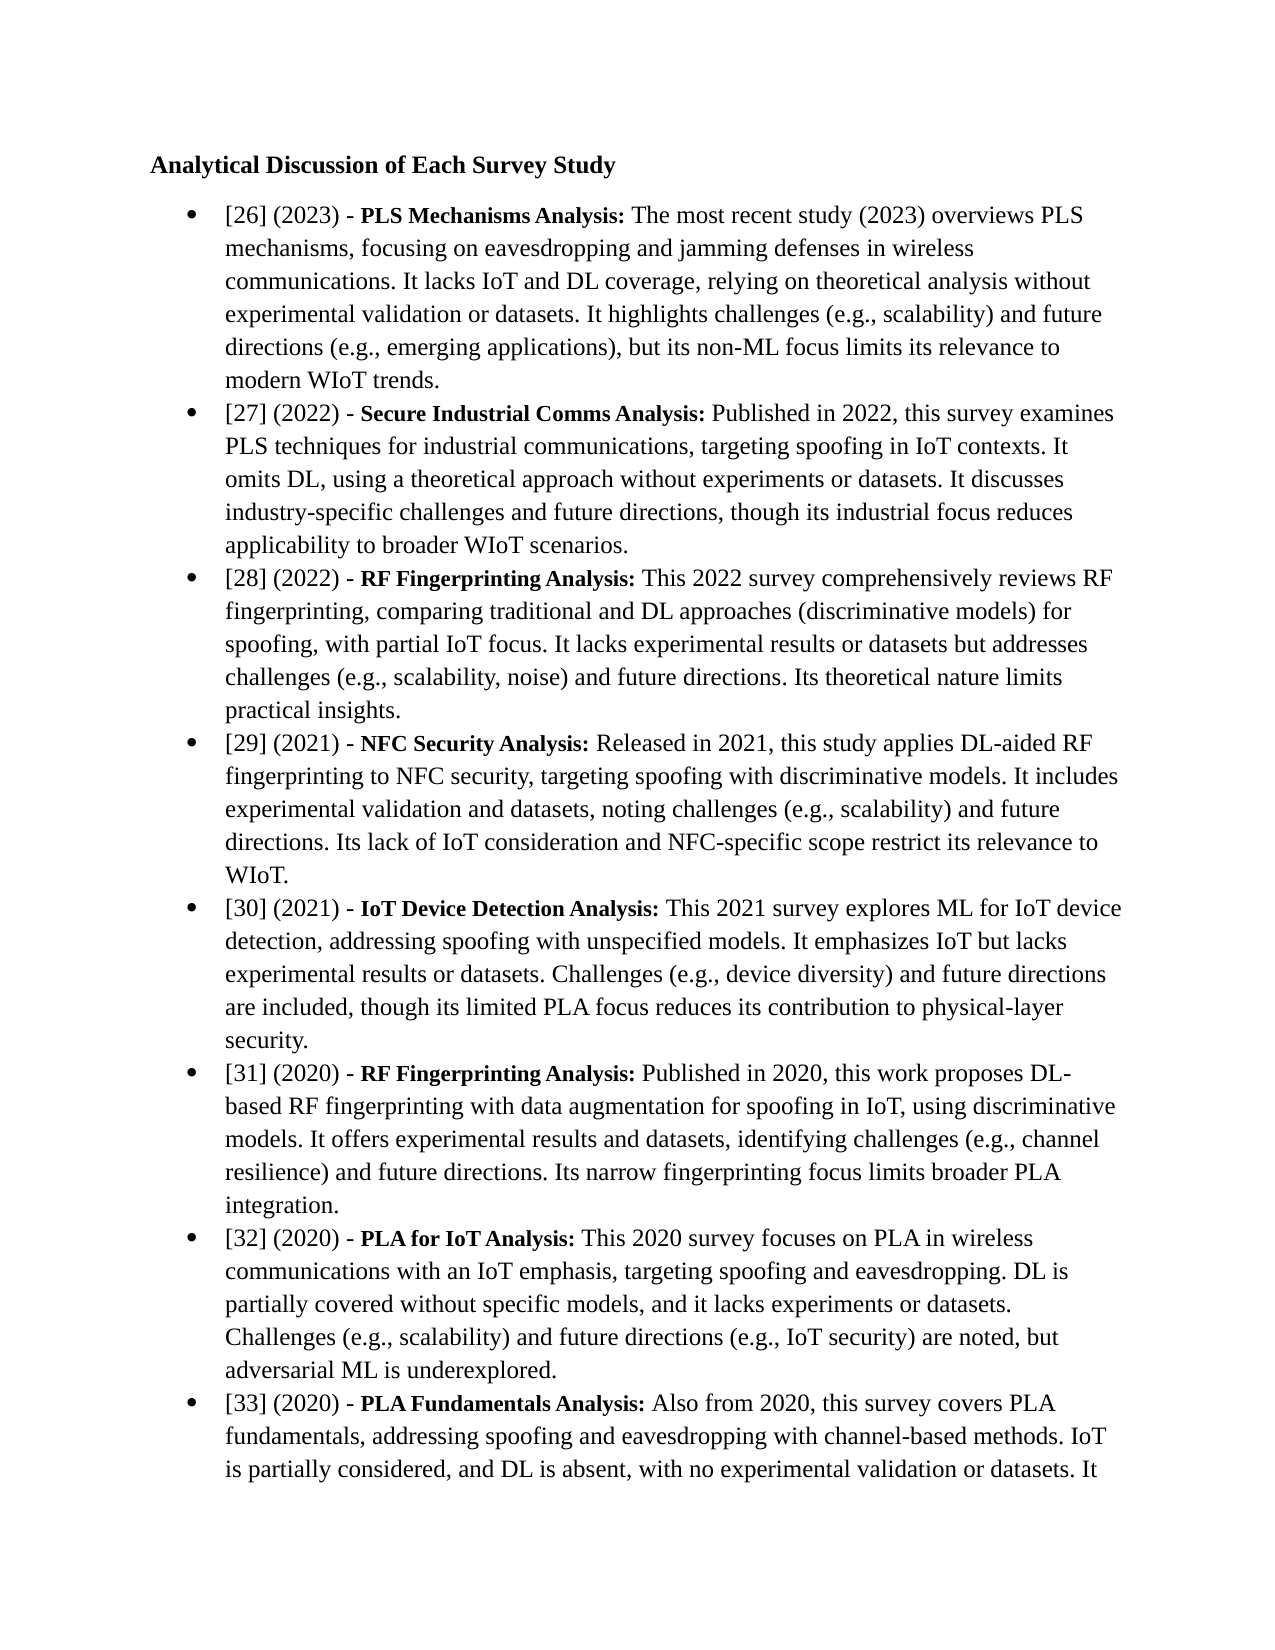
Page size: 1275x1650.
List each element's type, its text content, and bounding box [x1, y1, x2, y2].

list [31] (2020) - RF Fingerprinting Analysis: Published in 2020, this work proposes DL-based RF fingerprinting with data augmentation for spoofing in IoT, using discriminative models. It offers experimental results and datasets, identifying challenges (e.g., channel resilience) and future directions. Its narrow fingerprinting focus limits broader PLA integration. [187, 1058, 1125, 1219]
list [32] (2020) - PLA for IoT Analysis: This 2020 survey focuses on PLA in wireless communications with an IoT emphasis, targeting spoofing and eavesdropping. DL is partially covered without specific models, and it lacks experiments or datasets. Challenges (e.g., scalability) and future directions (e.g., IoT security) are noted, but adversarial ML is underexplored. [187, 1223, 1125, 1384]
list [187, 1388, 1125, 1483]
text Analytical Discussion of Each Survey Study [150, 150, 1125, 179]
list [28] (2022) - RF Fingerprinting Analysis: This 2022 survey comprehensively reviews RF fingerprinting, comparing traditional and DL approaches (discriminative models) for spoofing, with partial IoT focus. It lacks experimental results or datasets but addresses challenges (e.g., scalability, noise) and future directions. Its theoretical nature limits practical insights. [187, 563, 1125, 724]
list [26] (2023) - PLS Mechanisms Analysis: The most recent study (2023) overviews PLS mechanisms, focusing on eavesdropping and jamming defenses in wireless communications. It lacks IoT and DL coverage, relying on theoretical analysis without experimental validation or datasets. It highlights challenges (e.g., scalability) and future directions (e.g., emerging applications), but its non-ML focus limits its relevance to modern WIoT trends. [187, 200, 1125, 393]
list [27] (2022) - Secure Industrial Comms Analysis: Published in 2022, this survey examines PLS techniques for industrial communications, targeting spoofing in IoT contexts. It omits DL, using a theoretical approach without experiments or datasets. It discusses industry-specific challenges and future directions, though its industrial focus reduces applicability to broader WIoT scenarios. [187, 398, 1125, 559]
list [29] (2021) - NFC Security Analysis: Released in 2021, this study applies DL-aided RF fingerprinting to NFC security, targeting spoofing with discriminative models. It includes experimental validation and datasets, noting challenges (e.g., scalability) and future directions. Its lack of IoT consideration and NFC-specific scope restrict its relevance to WIoT. [187, 728, 1125, 889]
list [30] (2021) - IoT Device Detection Analysis: This 2021 survey explores ML for IoT device detection, addressing spoofing with unspecified models. It emphasizes IoT but lacks experimental results or datasets. Challenges (e.g., device diversity) and future directions are included, though its limited PLA focus reduces its contribution to physical-layer security. [187, 893, 1125, 1054]
